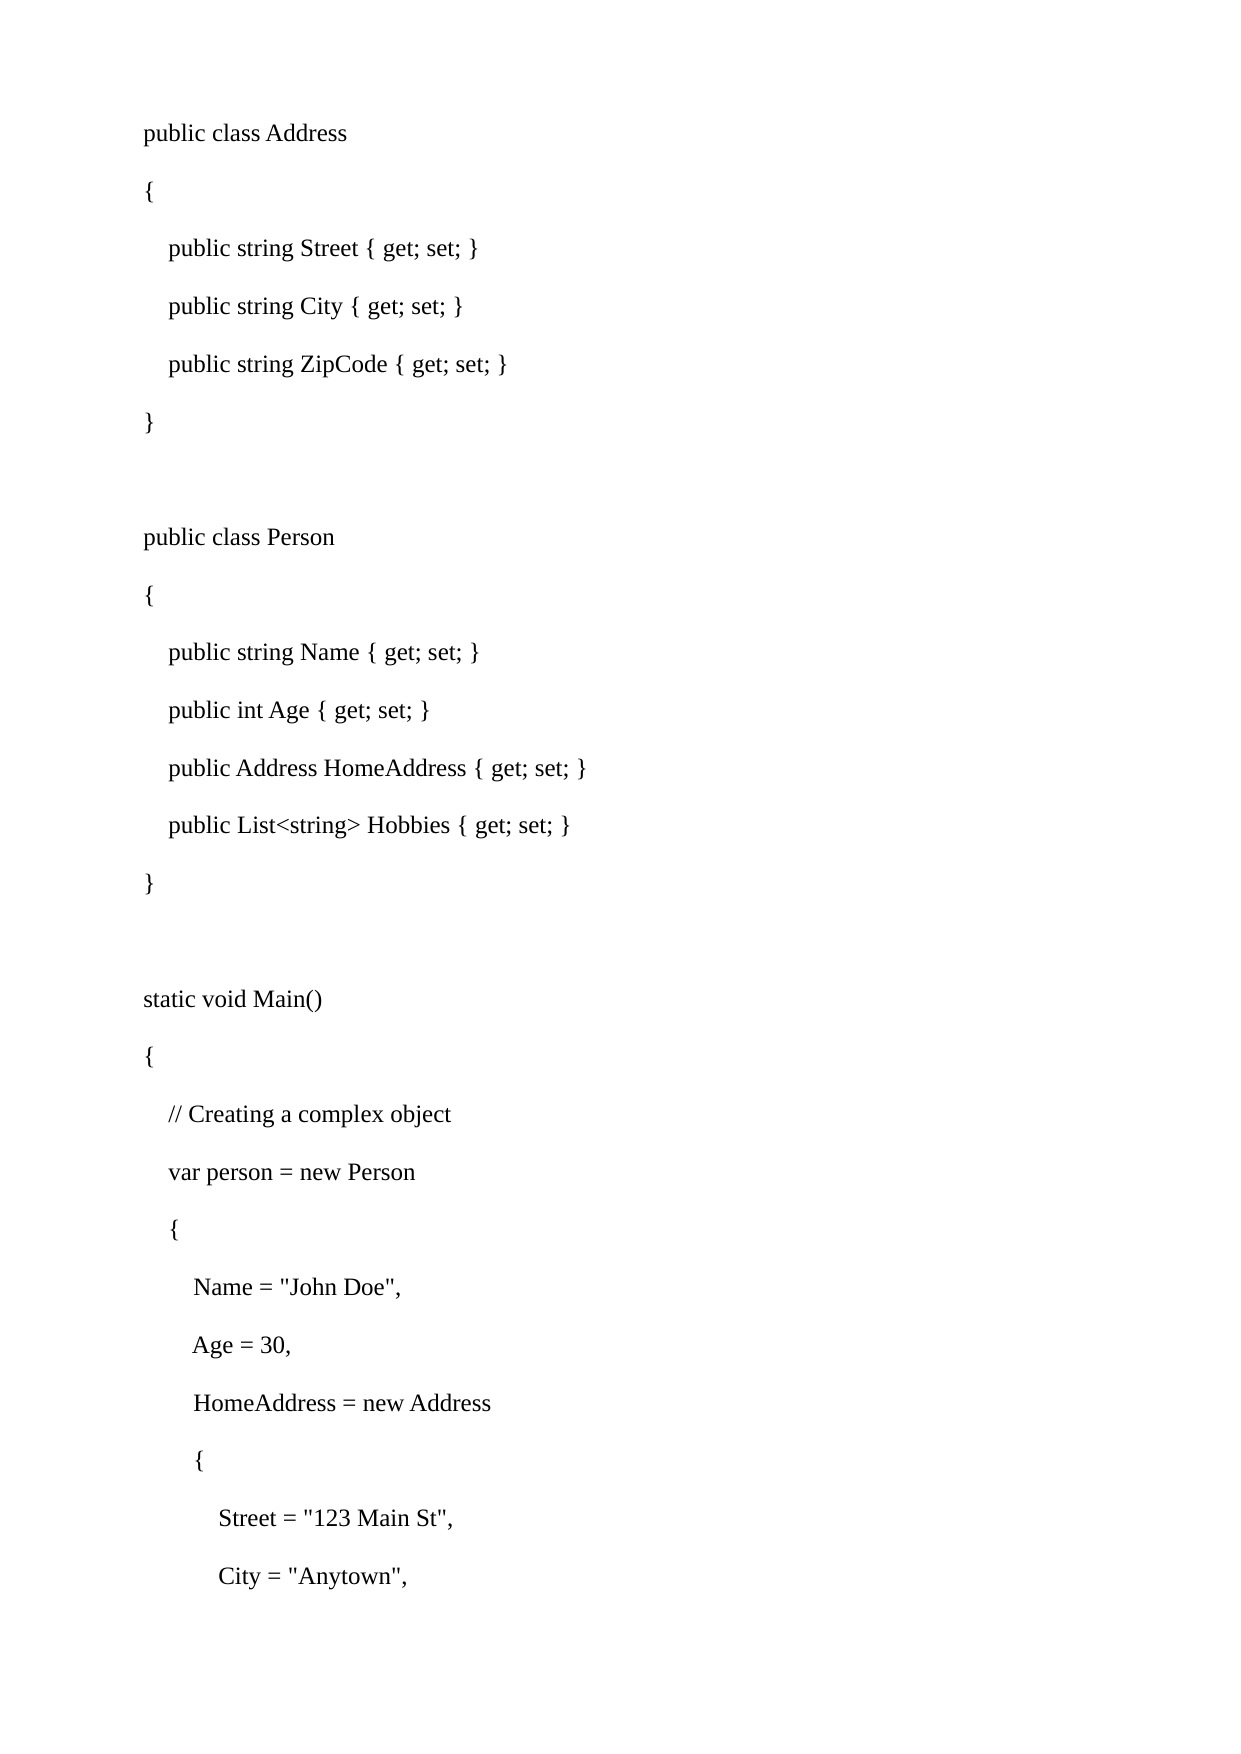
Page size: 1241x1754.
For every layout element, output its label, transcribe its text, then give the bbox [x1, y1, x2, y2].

text HomeAddress = new Address [118, 1388, 1122, 1416]
text { [118, 1214, 1122, 1243]
text City = "Anytown", [118, 1561, 1122, 1589]
text public int Age { get; set; } [118, 695, 1122, 724]
text public string ZipCode { get; set; } [118, 349, 1122, 378]
text { [118, 1445, 1122, 1474]
text { [118, 1041, 1122, 1070]
text public class Address [118, 118, 1122, 147]
text static void Main() [118, 984, 1122, 1012]
text // Creating a complex object [118, 1099, 1122, 1128]
text { [118, 580, 1122, 608]
text Street = "123 Main St", [118, 1503, 1122, 1532]
text public Address HomeAddress { get; set; } [118, 753, 1122, 782]
text Age = 30, [118, 1330, 1122, 1359]
text public class Person [118, 522, 1122, 551]
text public string City { get; set; } [118, 291, 1122, 320]
text public List<string> Hobbies { get; set; } [118, 811, 1122, 839]
text } [118, 407, 1122, 435]
text public string Street { get; set; } [118, 233, 1122, 262]
text } [118, 868, 1122, 897]
text Name = "John Doe", [118, 1272, 1122, 1301]
text { [118, 176, 1122, 204]
text var person = new Person [118, 1157, 1122, 1186]
text public string Name { get; set; } [118, 637, 1122, 666]
